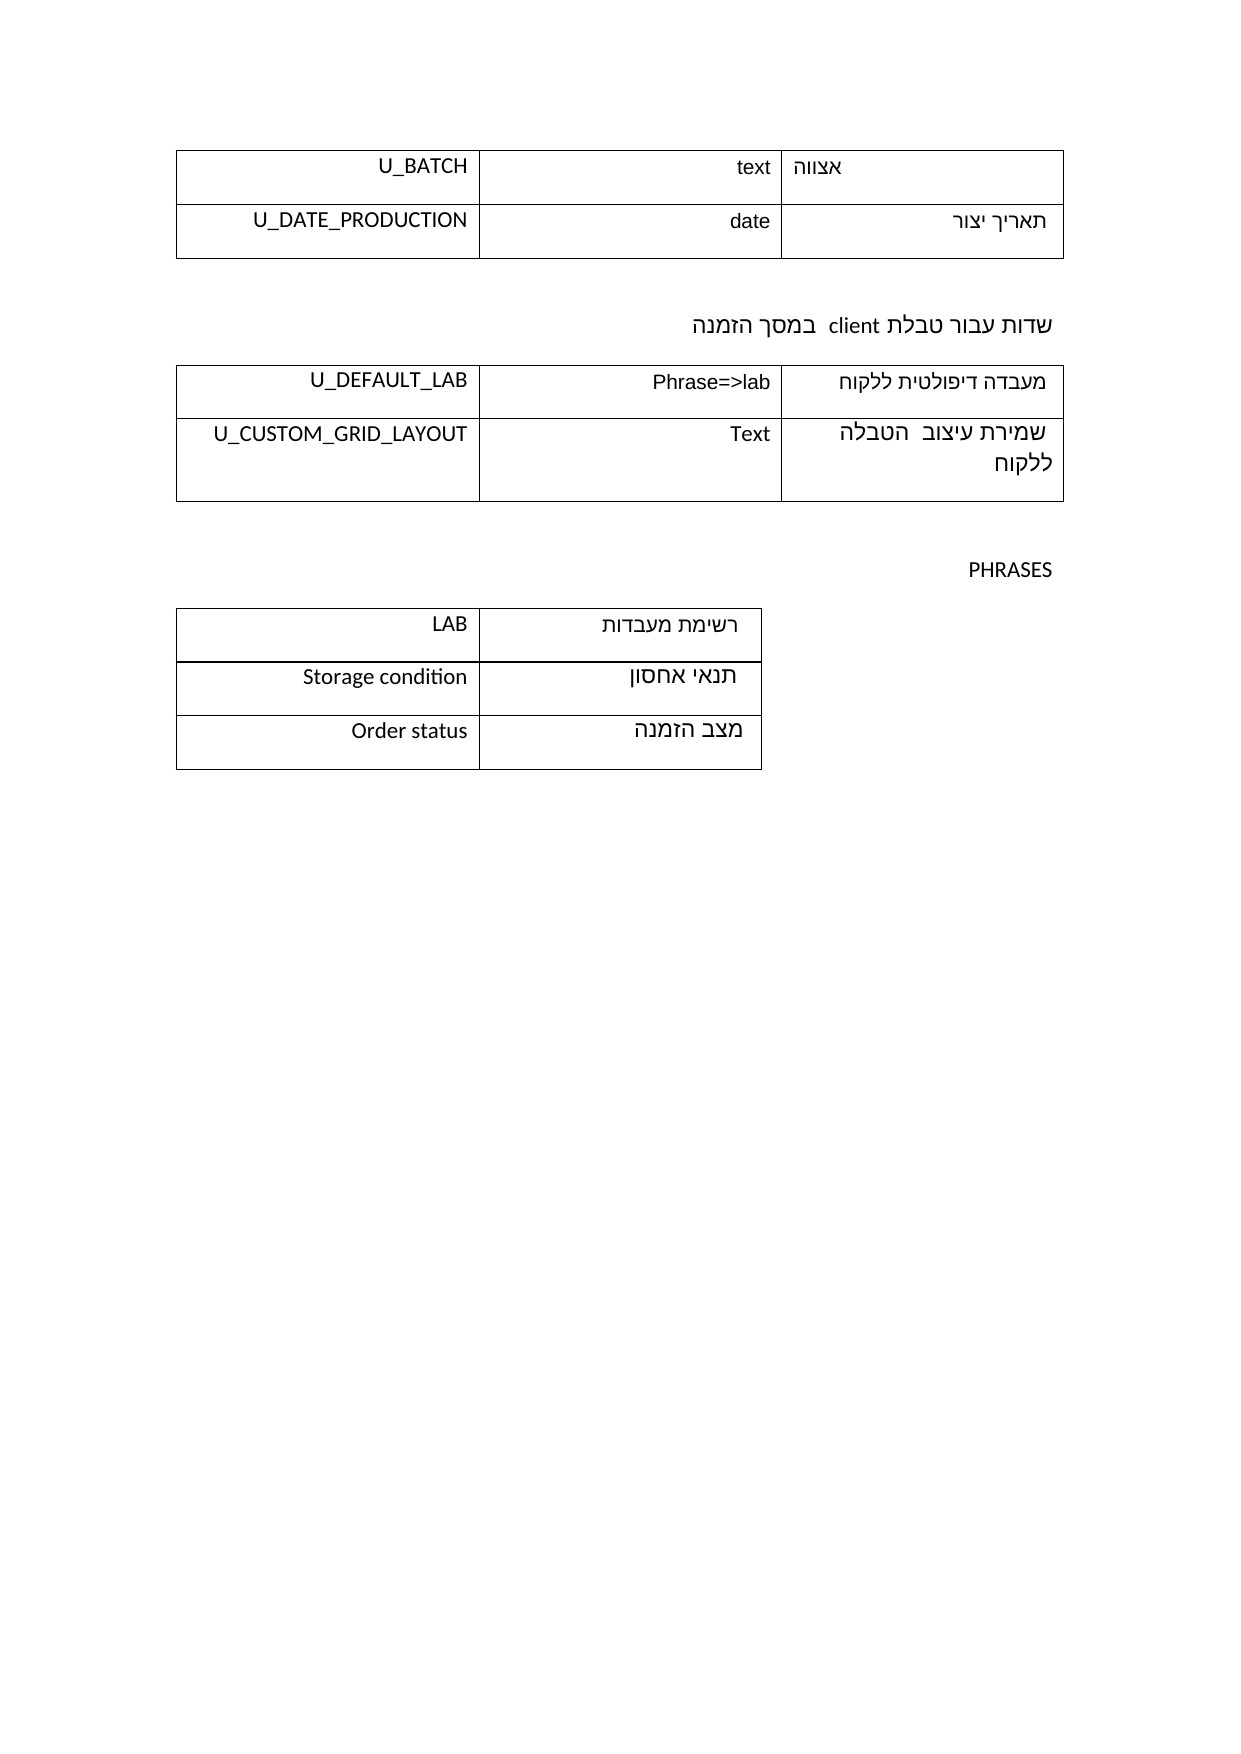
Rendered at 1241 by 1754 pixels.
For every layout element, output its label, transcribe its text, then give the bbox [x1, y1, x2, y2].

table_header LAB [177, 609, 479, 661]
table_header U_DEFAULT_LAB [177, 366, 479, 418]
table_cell שמירת עיצוב הטבלה ללקוח [782, 419, 1063, 501]
table_cell Storage condition [177, 663, 479, 715]
table_cell U_CUSTOM_GRID_LAYOUT [177, 419, 479, 501]
table_header Phrase=>lab [480, 366, 781, 418]
table_cell אצווה [782, 151, 1063, 204]
table_header מעבדה דיפולטית ללקוח [782, 366, 1063, 418]
table_cell U_BATCH [177, 151, 479, 204]
text PHRASES [187, 555, 1053, 583]
table_cell Order status [177, 716, 479, 769]
table_cell text [480, 151, 781, 204]
table_cell תנאי אחסון [480, 663, 761, 715]
table_cell date [480, 205, 781, 257]
table_cell תאריך יצור [782, 205, 1063, 257]
text שדות עבור טבלת client במסך הזמנה [187, 312, 1053, 339]
table_cell U_DATE_PRODUCTION [177, 205, 479, 257]
table_cell מצב הזמנה [480, 716, 761, 769]
table_header רשימת מעבדות [480, 609, 761, 661]
table_cell Text [480, 419, 781, 501]
